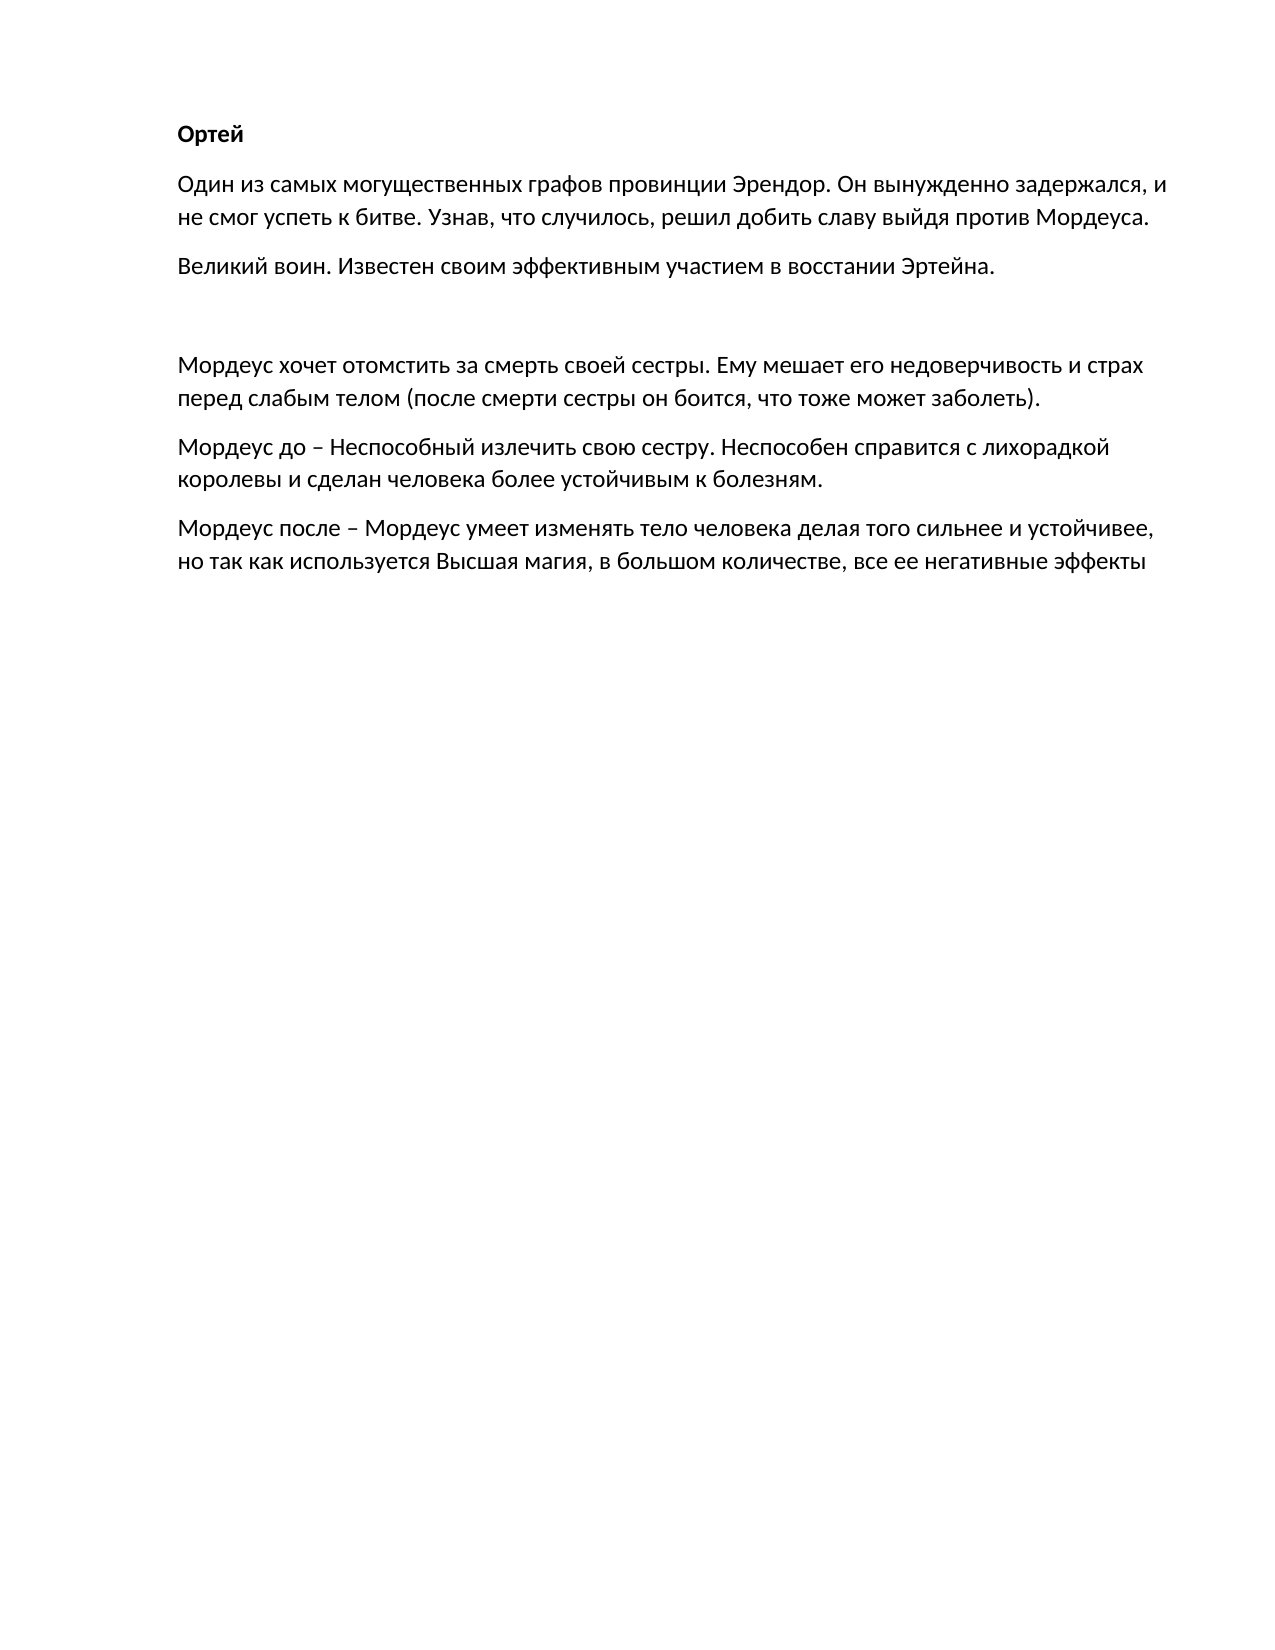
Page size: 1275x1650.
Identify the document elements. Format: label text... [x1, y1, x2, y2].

text Мордеус до – Неспособный излечить свою сестру. Неспособен справится с лихорадкой королевы и сделан человека более устойчивым к болезням. [177, 431, 1186, 494]
text Ортей [177, 118, 1186, 149]
text Великий воин. Известен своим эффективным участием в восстании Эртейна. [177, 250, 1186, 281]
text Один из самых могущественных графов провинции Эрендор. Он вынужденно задержался, и не смог успеть к битве. Узнав, что случилось, решил добить славу выйдя против Мордеуса. [177, 168, 1186, 231]
text Мордеус хочет отомстить за смерть своей сестры. Ему мешает его недоверчивость и страх перед слабым телом (после смерти сестры он боится, что тоже может заболеть). [177, 349, 1186, 412]
text Мордеус после – Мордеус умеет изменять тело человека делая того сильнее и устойчивее, но так как используется Высшая магия, в большом количестве, все ее негативные эффекты [177, 512, 1186, 576]
